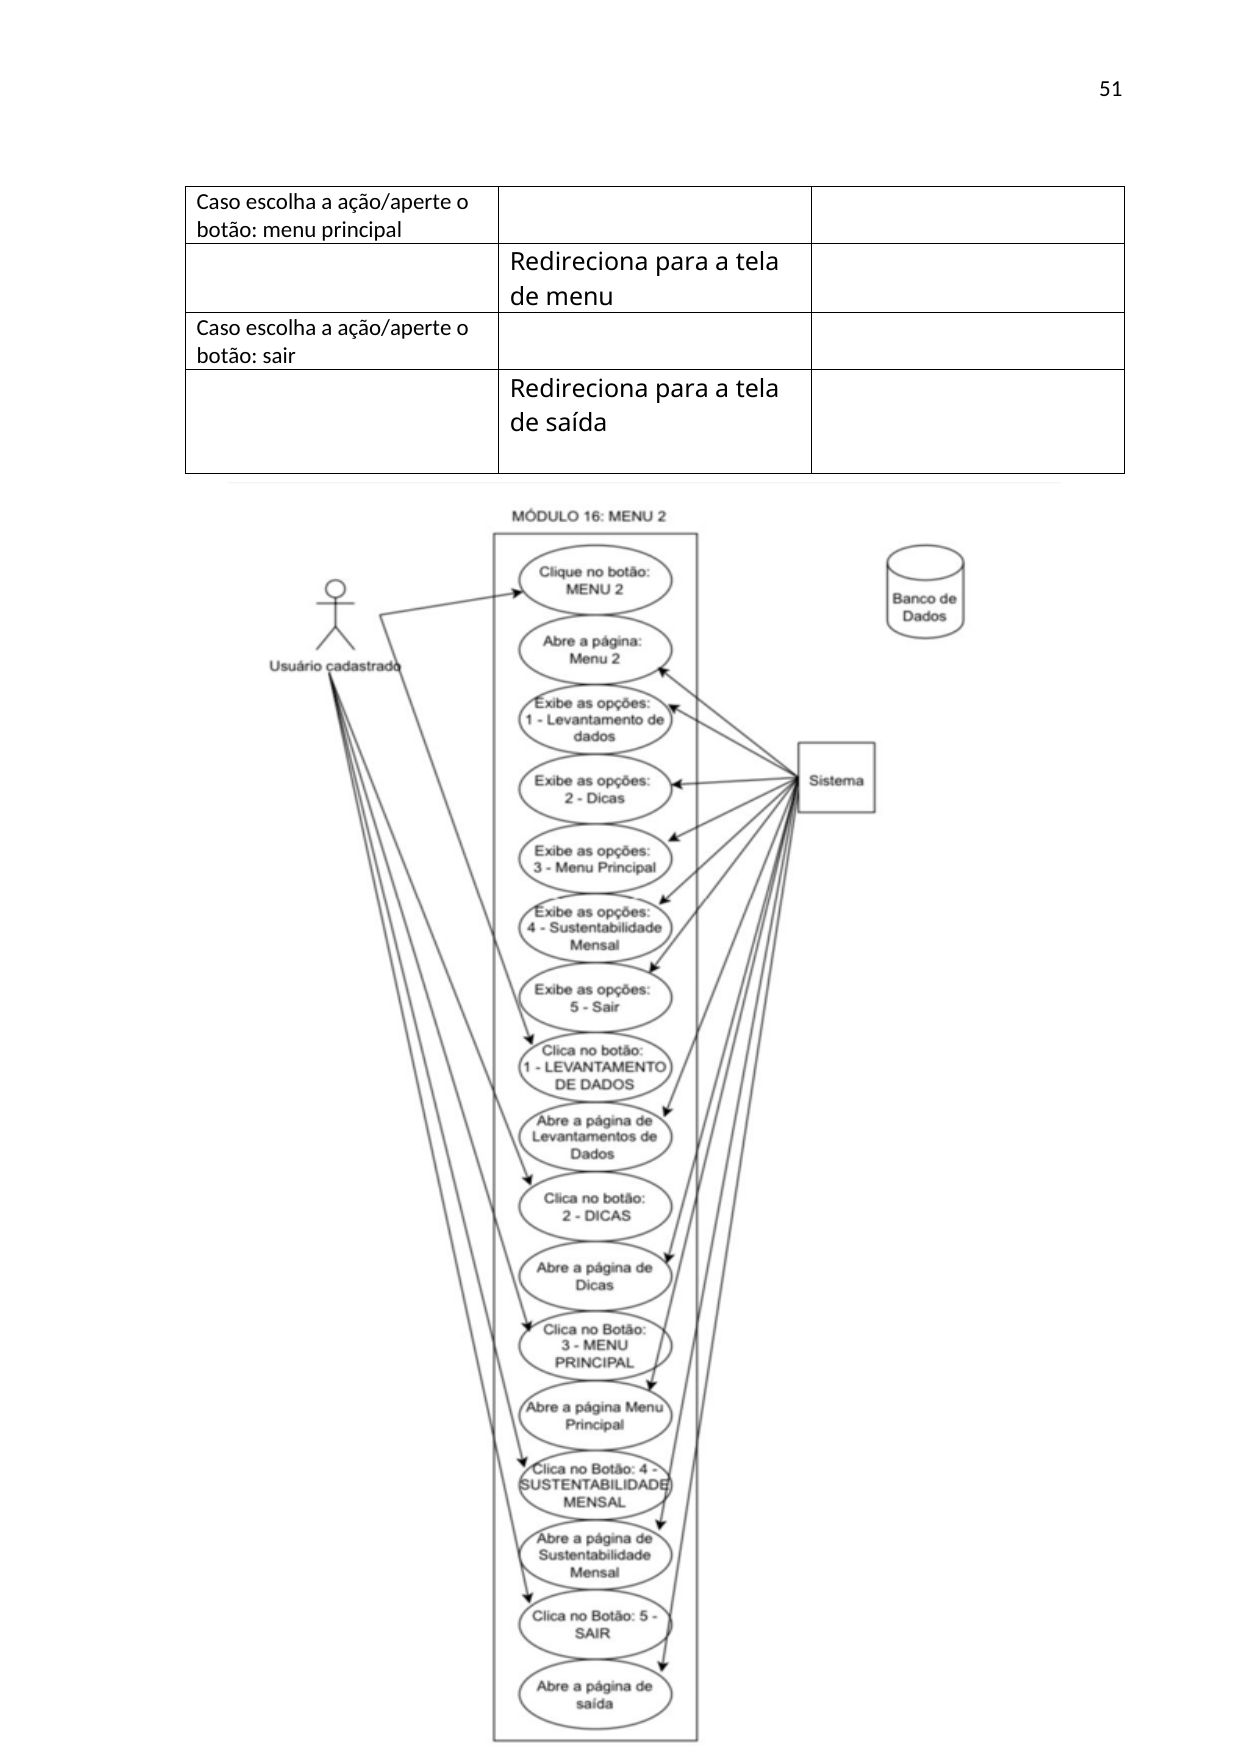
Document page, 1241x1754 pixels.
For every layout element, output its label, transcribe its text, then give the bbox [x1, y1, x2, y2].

table_cell [499, 187, 811, 243]
table_cell Caso escolha a ação/aperte o botão: menu principal [186, 187, 498, 243]
table_cell [499, 313, 811, 369]
table_cell [812, 244, 1124, 312]
table_cell Caso escolha a ação/aperte o botão: sair [186, 313, 498, 369]
table_cell [812, 187, 1124, 243]
table_cell [812, 370, 1124, 472]
table_cell Redireciona para a tela de menu [499, 244, 811, 312]
picture [227, 482, 1062, 1754]
table_cell [186, 370, 498, 472]
table_cell [186, 244, 498, 312]
table_cell Redireciona para a tela de saída [499, 370, 811, 472]
table_cell [812, 313, 1124, 369]
